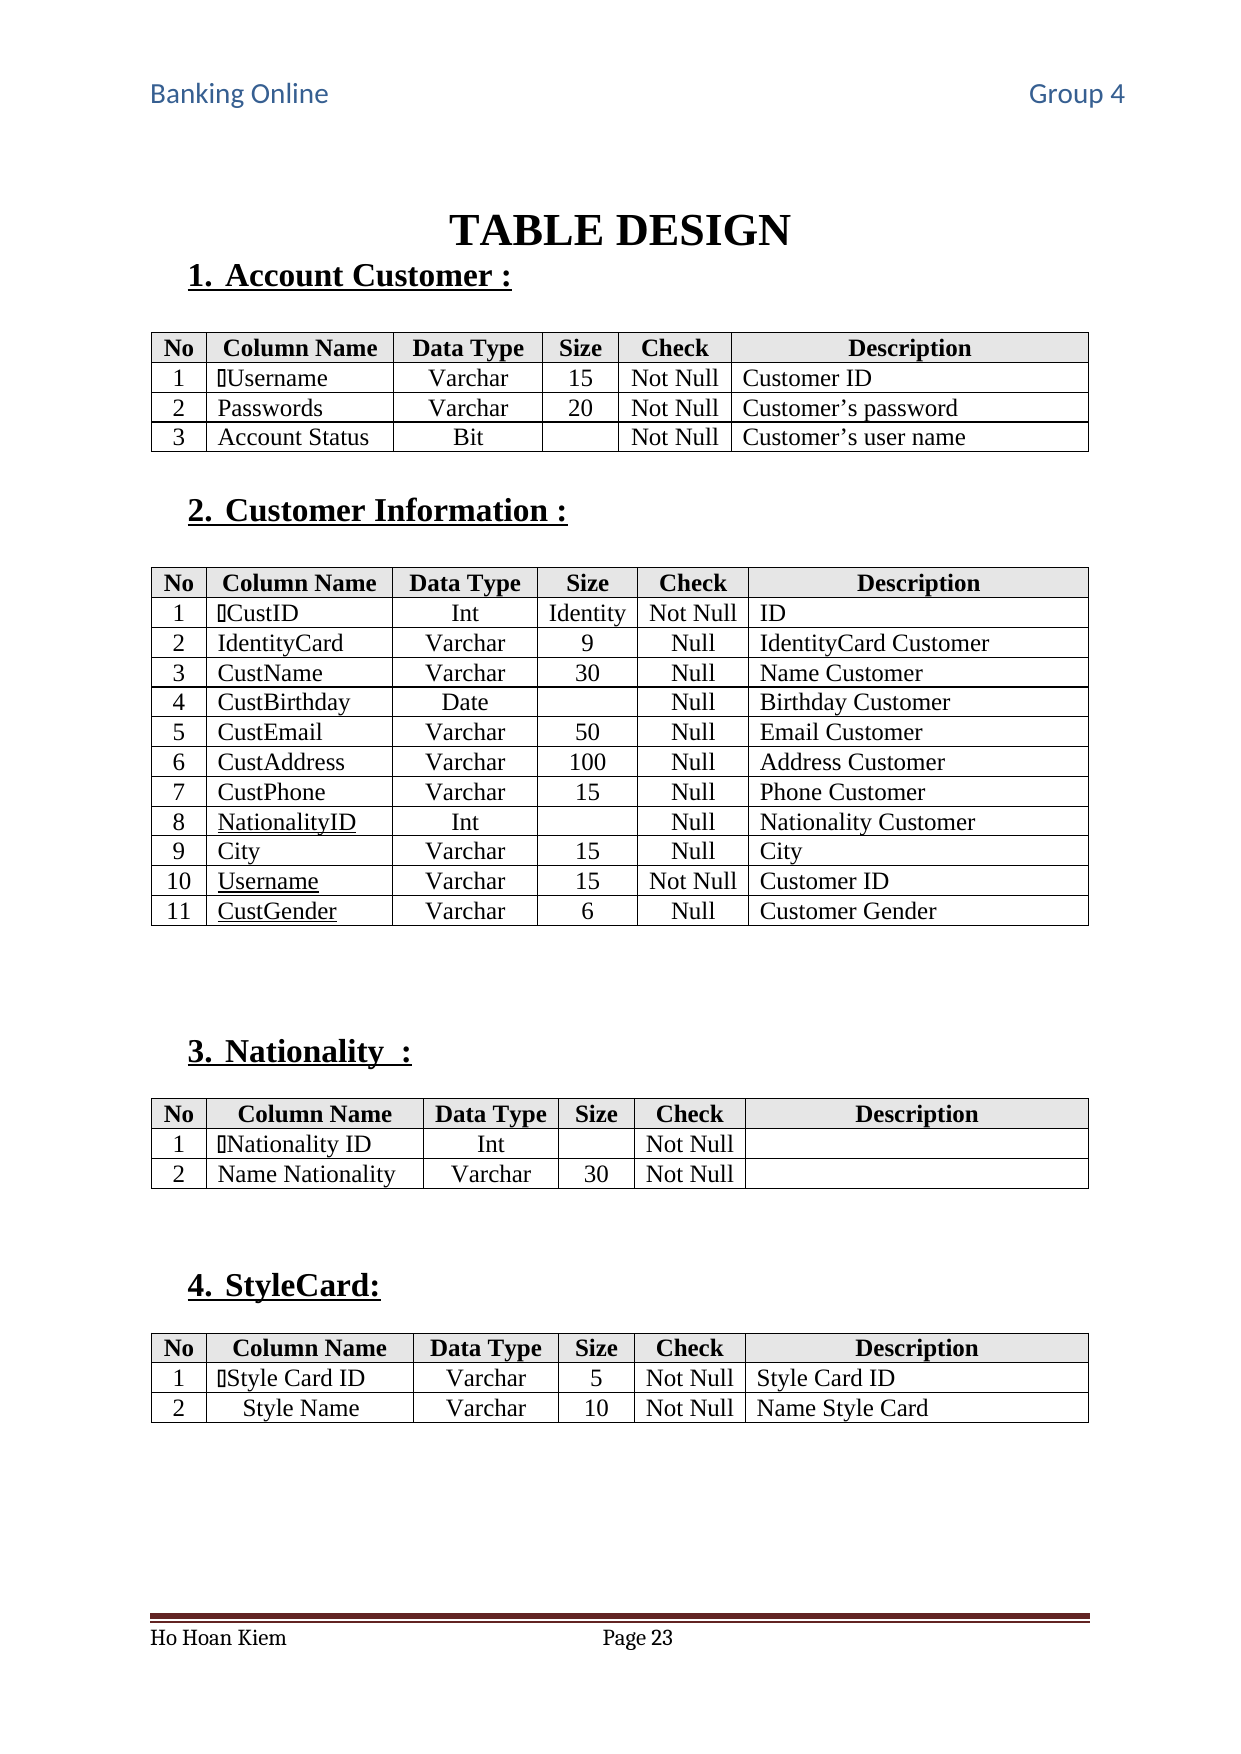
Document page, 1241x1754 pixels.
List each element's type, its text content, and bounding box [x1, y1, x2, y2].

table_cell Date [393, 688, 537, 716]
table_cell 30 [559, 1159, 634, 1188]
table_cell ID [749, 598, 1088, 627]
table_cell Birthday Customer [749, 688, 1088, 716]
table_cell Bit [394, 423, 542, 451]
table_cell Not Null [619, 393, 731, 421]
table_cell CustEmail [207, 717, 392, 746]
table_cell Customer Gender [749, 896, 1088, 925]
table_cell 15 [538, 836, 637, 865]
table_header Description [746, 1099, 1088, 1128]
table_cell 15 [538, 866, 637, 895]
table_cell 20 [543, 393, 618, 421]
table_cell CustGender [207, 896, 392, 925]
table_header Column Name [207, 1334, 413, 1362]
table_cell Not Null [635, 1129, 745, 1158]
table_header Check [619, 333, 731, 362]
table_cell Customer ID [749, 866, 1088, 895]
text TABLE DESIGN [150, 150, 1090, 255]
list StyleCard: [187, 1265, 1090, 1332]
table_header Check [635, 1334, 745, 1362]
table_cell Null [638, 717, 748, 746]
table_cell 1 [152, 1129, 206, 1158]
table_cell 10 [152, 866, 206, 895]
table_cell Varchar [394, 363, 542, 392]
table_cell Customer’s password [732, 393, 1088, 421]
table_cell CustPhone [207, 777, 392, 806]
table_cell 1 [152, 598, 206, 627]
table_cell Varchar [393, 866, 537, 895]
list Account Customer : [187, 255, 1090, 294]
table_cell 11 [152, 896, 206, 925]
table_cell Null [638, 747, 748, 776]
table_cell 5 [152, 717, 206, 746]
table_cell 10 [559, 1393, 634, 1422]
table_cell Varchar [393, 777, 537, 806]
table_cell Int [393, 807, 537, 835]
table_cell Phone Customer [749, 777, 1088, 806]
table_cell 6 [152, 747, 206, 776]
table_cell Name Customer [749, 658, 1088, 686]
table_cell Null [638, 777, 748, 806]
table_cell Not Null [638, 598, 748, 627]
table_cell City [207, 836, 392, 865]
table_header Check [638, 568, 748, 597]
table_header Data Type [394, 333, 542, 362]
table_cell Style Card ID [746, 1363, 1088, 1392]
table_header Data Type [393, 568, 537, 597]
table_cell City [749, 836, 1088, 865]
table_cell Varchar [393, 658, 537, 686]
table_cell 100 [538, 747, 637, 776]
table_cell Style Name [207, 1393, 413, 1422]
table_cell Int [424, 1129, 558, 1158]
table_cell Null [638, 688, 748, 716]
table_cell [746, 1129, 1088, 1158]
table_cell 9 [538, 628, 637, 657]
table_header Data Type [414, 1334, 558, 1362]
table_cell 30 [538, 658, 637, 686]
table_cell 3 [152, 423, 206, 451]
table_header Data Type [424, 1099, 558, 1128]
table_cell 2 [152, 1393, 206, 1422]
table_header Column Name [207, 1099, 423, 1128]
table_header Size [559, 1334, 634, 1362]
table_cell Email Customer [749, 717, 1088, 746]
table_cell 4 [152, 688, 206, 716]
table_header Description [746, 1334, 1088, 1362]
table_cell [538, 688, 637, 716]
table_cell IdentityCard [207, 628, 392, 657]
table_cell Varchar [393, 628, 537, 657]
table_cell Customer’s user name [732, 423, 1088, 451]
table_cell 3 [152, 658, 206, 686]
table_cell Null [638, 658, 748, 686]
table_cell 1 [152, 1363, 206, 1392]
table_header Column Name [207, 333, 393, 362]
table_cell NationalityID [207, 807, 392, 835]
table_cell CustID [207, 598, 392, 627]
table_cell Nationality Customer [749, 807, 1088, 835]
table_cell Passwords [207, 393, 393, 421]
table_header No [152, 1334, 206, 1362]
table_cell Name Style Card [746, 1393, 1088, 1422]
table_cell [746, 1159, 1088, 1188]
table_header No [152, 333, 206, 362]
table_cell [538, 807, 637, 835]
table_cell 7 [152, 777, 206, 806]
table_cell 1 [152, 363, 206, 392]
table_header No [152, 1099, 206, 1128]
table_cell Not Null [619, 363, 731, 392]
table_header No [152, 568, 206, 597]
table_cell CustBirthday [207, 688, 392, 716]
table_cell Address Customer [749, 747, 1088, 776]
table_cell Varchar [424, 1159, 558, 1188]
table_header Description [732, 333, 1088, 362]
table_cell Varchar [393, 717, 537, 746]
table_cell 15 [538, 777, 637, 806]
table_cell Username [207, 363, 393, 392]
table_cell Varchar [394, 393, 542, 421]
table_cell Null [638, 628, 748, 657]
table_cell Varchar [393, 896, 537, 925]
table_cell 5 [559, 1363, 634, 1392]
table_cell [559, 1129, 634, 1158]
table_cell Not Null [635, 1393, 745, 1422]
table_header Size [538, 568, 637, 597]
table_cell 50 [538, 717, 637, 746]
table_header Size [543, 333, 618, 362]
table_cell Style Card ID [207, 1363, 413, 1392]
table_cell Null [638, 807, 748, 835]
table_cell Nationality ID [207, 1129, 423, 1158]
table_cell Identity [538, 598, 637, 627]
list Customer Information : [187, 491, 1090, 529]
table_cell Not Null [635, 1159, 745, 1188]
table_cell CustName [207, 658, 392, 686]
table_cell Varchar [414, 1363, 558, 1392]
table_header Check [635, 1099, 745, 1128]
table_cell Not Null [635, 1363, 745, 1392]
table_cell 6 [538, 896, 637, 925]
table_cell Not Null [619, 423, 731, 451]
table_header Size [559, 1099, 634, 1128]
table_cell 15 [543, 363, 618, 392]
table_cell Null [638, 836, 748, 865]
table_cell Customer ID [732, 363, 1088, 392]
table_cell Null [638, 896, 748, 925]
table_cell Varchar [414, 1393, 558, 1422]
table_cell Int [393, 598, 537, 627]
table_cell 2 [152, 1159, 206, 1188]
table_cell 2 [152, 393, 206, 421]
table_cell Varchar [393, 836, 537, 865]
list Nationality : [187, 1031, 1090, 1098]
table_cell Varchar [393, 747, 537, 776]
table_cell [543, 423, 618, 451]
table_cell Not Null [638, 866, 748, 895]
table_cell Name Nationality [207, 1159, 423, 1188]
table_cell 2 [152, 628, 206, 657]
table_cell 8 [152, 807, 206, 835]
table_header Description [749, 568, 1088, 597]
table_cell CustAddress [207, 747, 392, 776]
table_cell Account Status [207, 423, 393, 451]
table_cell 9 [152, 836, 206, 865]
table_cell IdentityCard Customer [749, 628, 1088, 657]
table_cell Username [207, 866, 392, 895]
table_header Column Name [207, 568, 392, 597]
